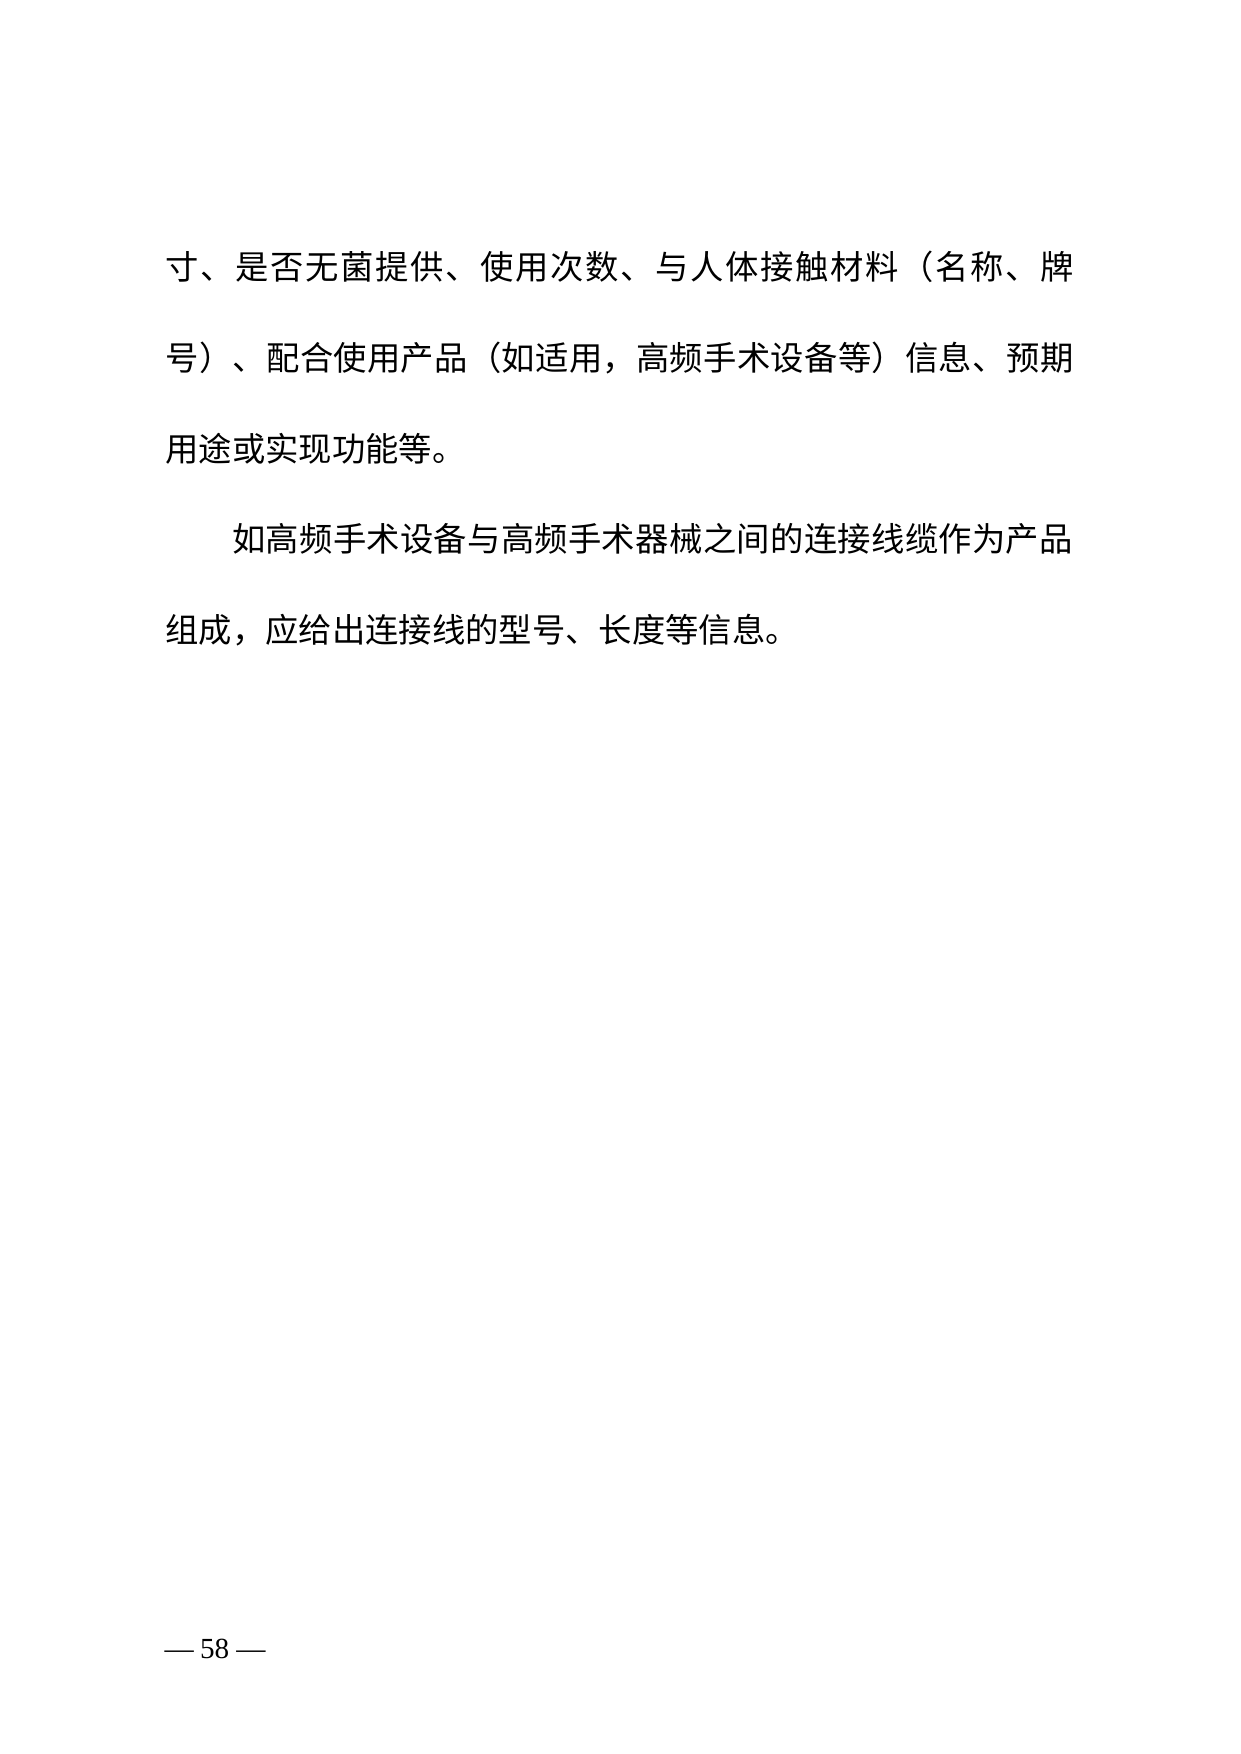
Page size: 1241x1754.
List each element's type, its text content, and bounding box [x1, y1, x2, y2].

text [165, 220, 1075, 492]
text 如高频手术设备与高频手术器械之间的连接线缆作为产品组成，应给出连接线的型号、长度等信息。 [165, 492, 1075, 673]
